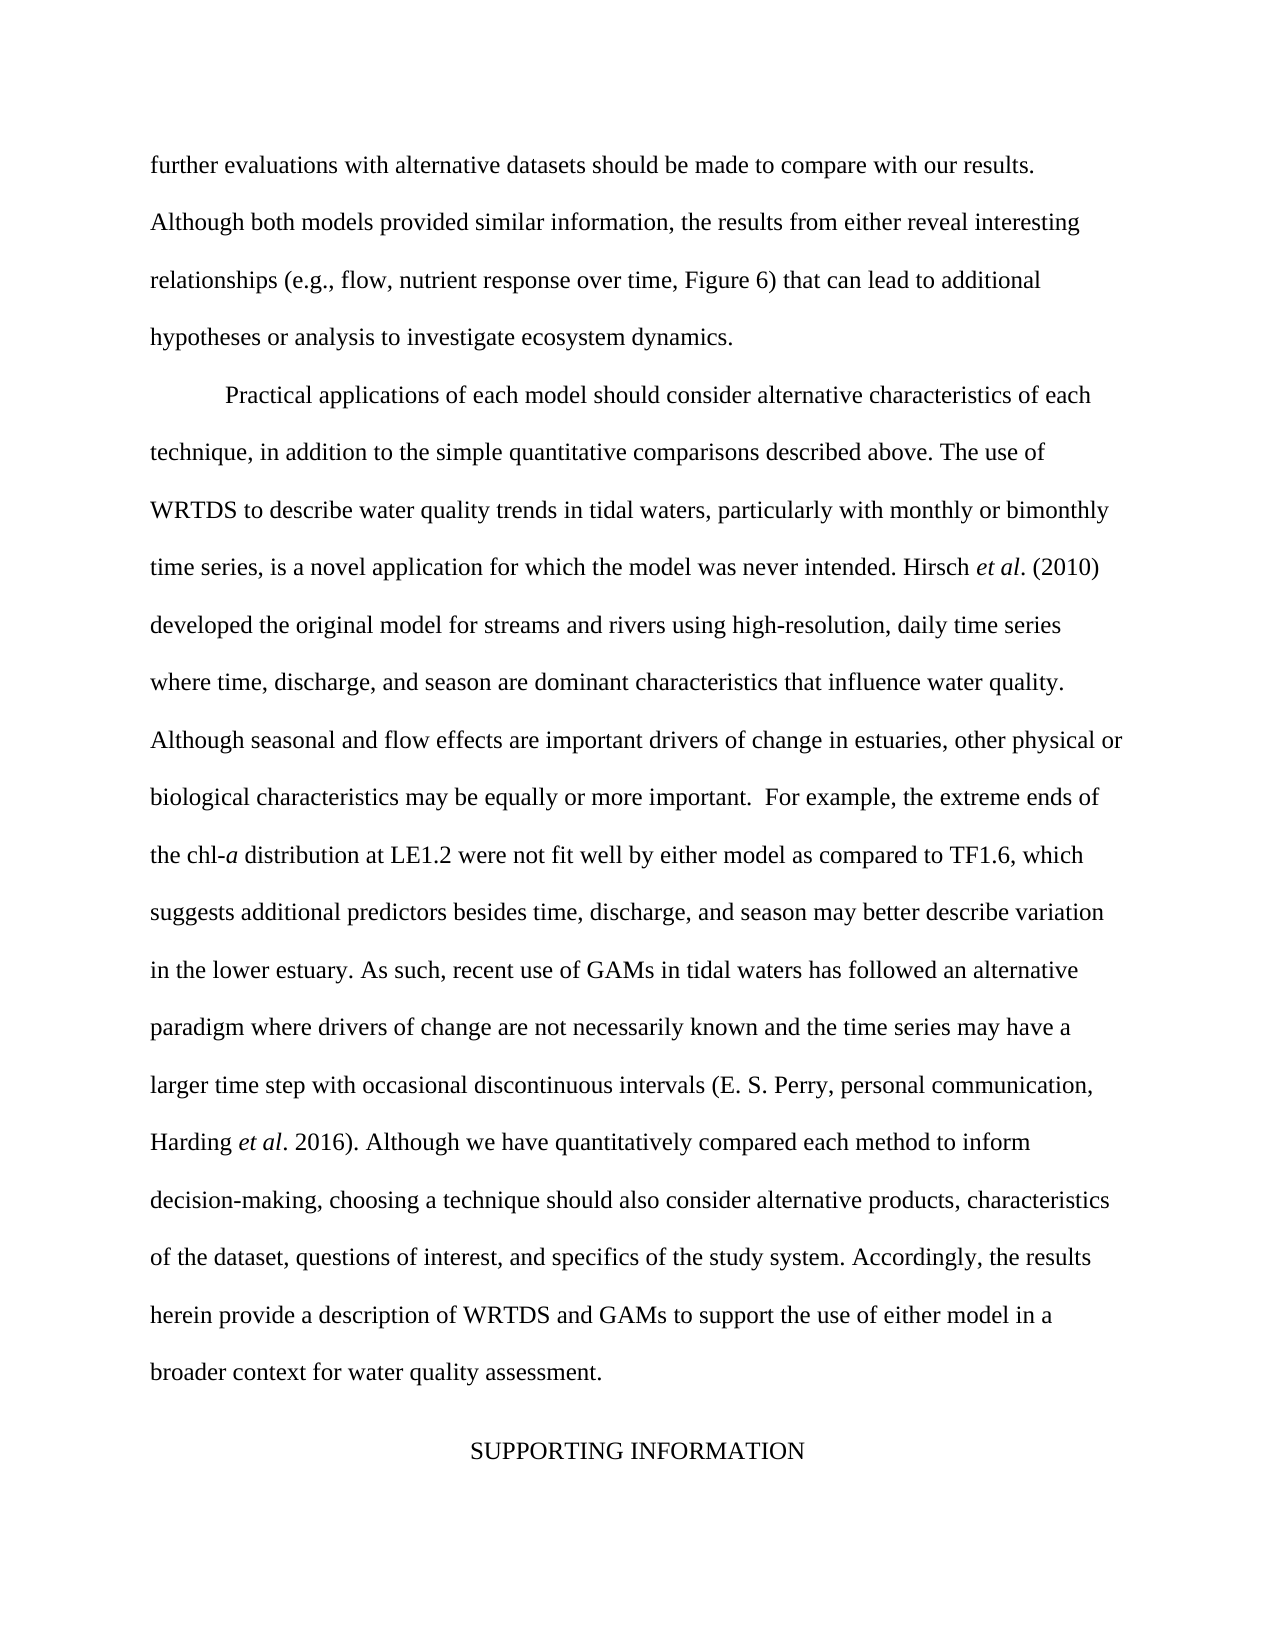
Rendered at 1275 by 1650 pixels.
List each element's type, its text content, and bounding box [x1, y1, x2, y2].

text SUPPORTING INFORMATION [150, 1436, 1125, 1464]
